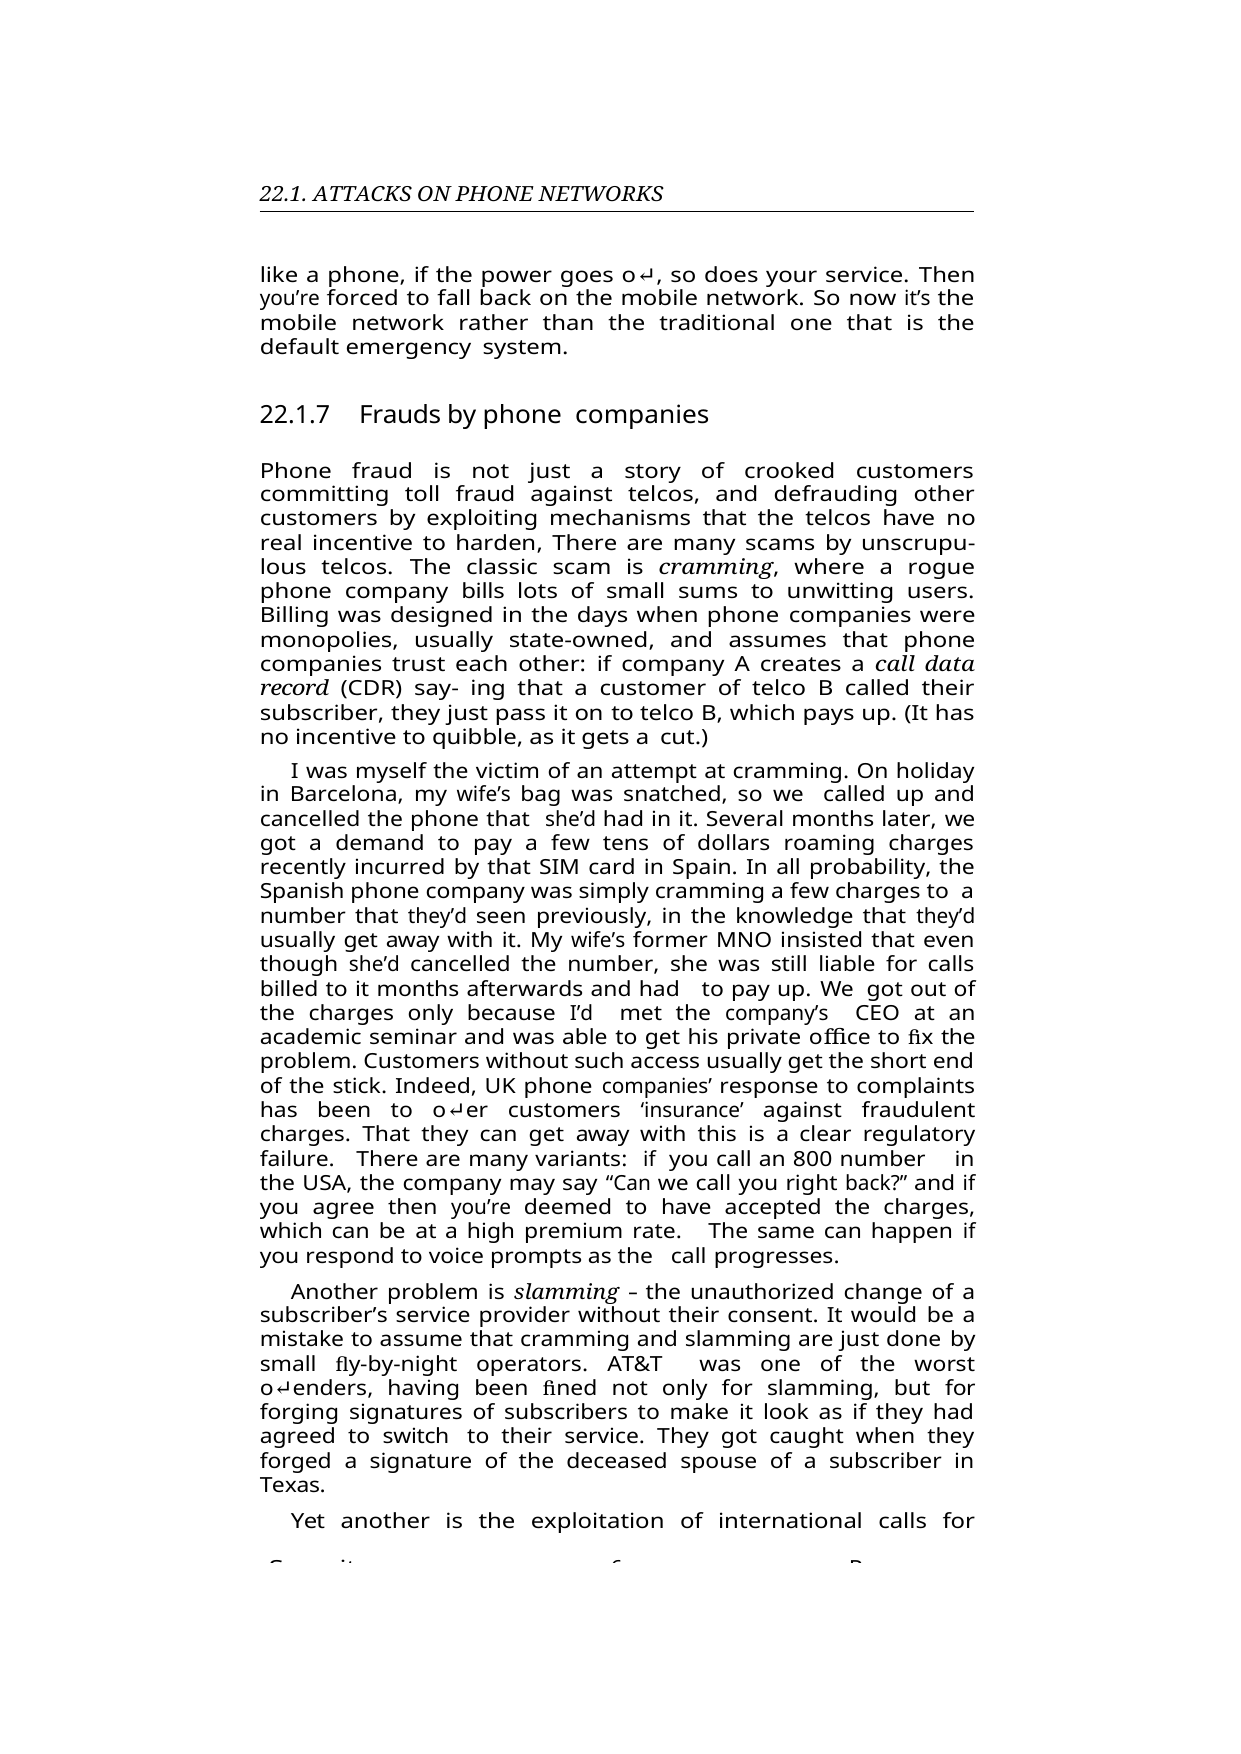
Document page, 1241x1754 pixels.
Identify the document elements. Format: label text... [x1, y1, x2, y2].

subtitle Frauds by phone companies [259, 396, 1065, 430]
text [259, 1510, 975, 1534]
text Phone fraud is not just a story of crooked customers committing toll fraud against telcos, and defrauding other customers by exploiting mechanisms that the telcos have no real incentive to harden, There are many scams by unscrupu- lous telcos. The classic scam is cramming, where a rogue phone company bills lots of small sums to unwitting users. Billing was designed in the days when phone companies were monopolies, usually state-owned, and assumes that phone companies trust each other: if company A creates a call data record (CDR) say- ing that a customer of telco B called their subscriber, they just pass it on to telco B, which pays up. (It has no incentive to quibble, as it gets a cut.) [259, 459, 975, 750]
text like a phone, if the power goes o↵, so does your service. Then you’re forced to fall back on the mobile network. So now it’s the mobile network rather than the traditional one that is the default emergency system. [259, 263, 975, 360]
text I was myself the victim of an attempt at cramming. On holiday in Barcelona, my wife’s bag was snatched, so we called up and cancelled the phone that she’d had in it. Several months later, we got a demand to pay a few tens of dollars roaming charges recently incurred by that SIM card in Spain. In all probability, the Spanish phone company was simply cramming a few charges to a number that they’d seen previously, in the knowledge that they’d usually get away with it. My wife’s former MNO insisted that even though she’d cancelled the number, she was still liable for calls billed to it months afterwards and had to pay up. We got out of the charges only because I’d met the company’s CEO at an academic seminar and was able to get his private oﬃce to ﬁx the problem. Customers without such access usually get the short end of the stick. Indeed, UK phone companies’ response to complaints has been to o↵er customers ‘insurance’ against fraudulent charges. That they can get away with this is a clear regulatory failure. There are many variants: if you call an 800 number in the USA, the company may say “Can we call you right back?” and if you agree then you’re deemed to have accepted the charges, which can be at a high premium rate. The same can happen if you respond to voice prompts as the call progresses. [259, 759, 975, 1269]
text Another problem is slamming – the unauthorized change of a subscriber’s service provider without their consent. It would be a mistake to assume that cramming and slamming are just done by small ﬂy-by-night operators. AT&T was one of the worst o↵enders, having been ﬁned not only for slamming, but for forging signatures of subscribers to make it look as if they had agreed to switch to their service. They got caught when they forged a signature of the deceased spouse of a subscriber in Texas. [259, 1280, 975, 1499]
